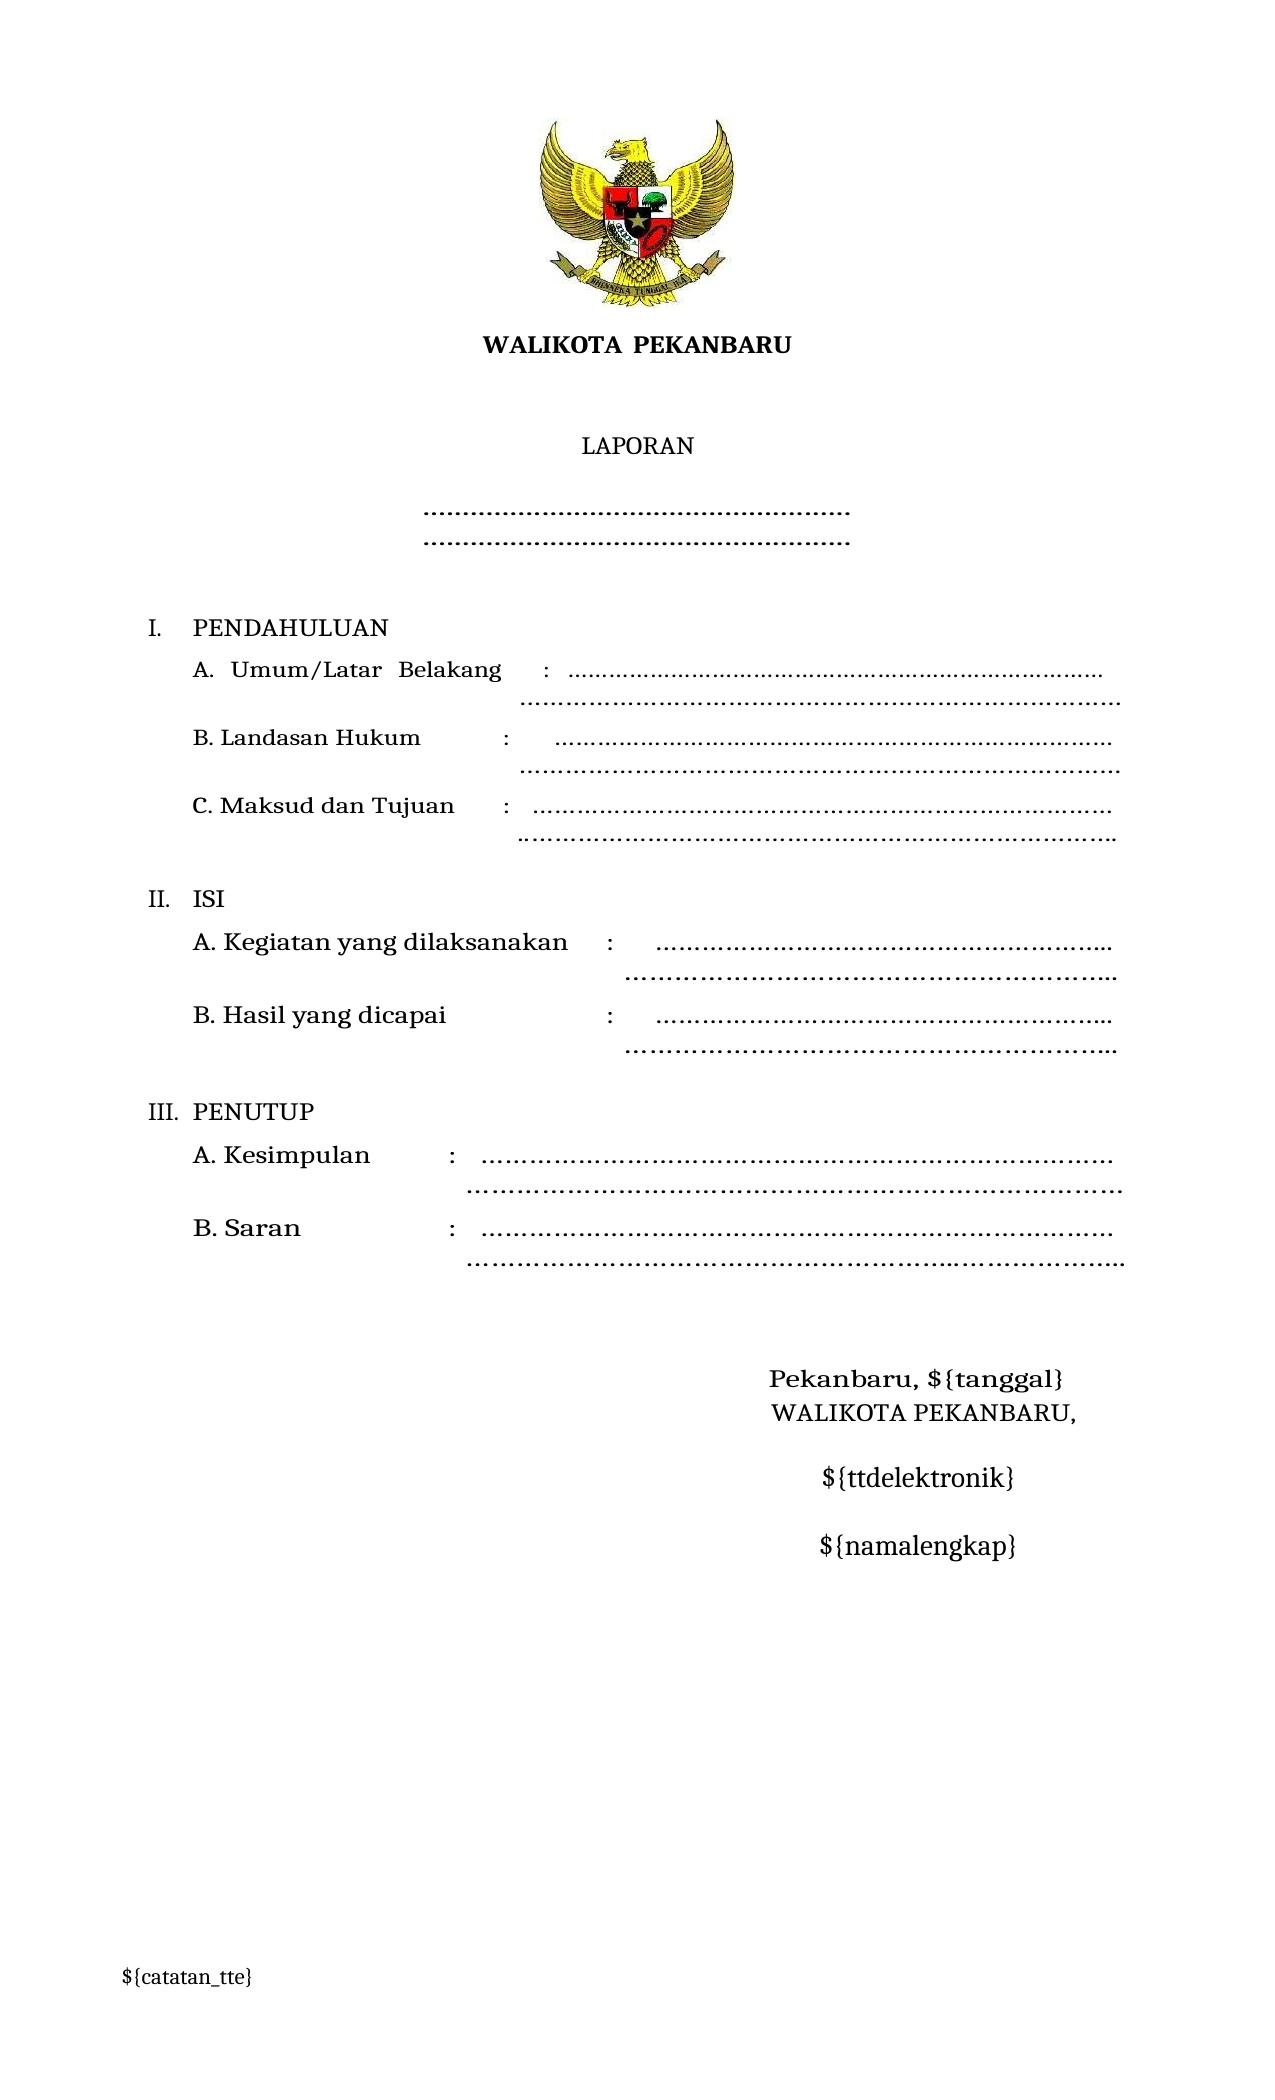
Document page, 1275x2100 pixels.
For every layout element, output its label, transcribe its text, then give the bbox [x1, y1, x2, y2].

text B. Saran : …………………………………………………………………… [192, 1214, 1208, 1242]
text B. Landasan Hukum : …………………………………………………………………… [192, 725, 1208, 751]
text A. Umum/Latar Belakang : …………………………………………………………………… [192, 657, 1208, 683]
text Pekanbaru, ${tanggal} [768, 1365, 1208, 1394]
list PENUTUP [148, 1098, 1208, 1127]
text ...................................................... [282, 493, 993, 522]
text ………………………………………………….. [622, 1031, 1208, 1059]
text …………………………………………………………………… [517, 753, 1208, 779]
text ...................................................... [282, 523, 993, 552]
text A. Kesimpulan : …………………………………………………………………… [192, 1141, 1208, 1169]
text …………………………………………………………………… [464, 1171, 1208, 1200]
text B. Hasil yang dicapai : ………………………………………………….. [192, 1001, 1208, 1029]
text ${namalengkap} [121, 1529, 1208, 1562]
subtitle WALIKOTA PEKANBARU [478, 331, 797, 359]
text ..…………………………………………………………………. [517, 821, 1208, 847]
text ${ttdelektronik} [121, 1461, 1208, 1494]
text C. Maksud dan Tujuan : …………………………………………………………………… [192, 793, 1208, 819]
text A. Kegiatan yang dilaksanakan : ………………………………………………….. [192, 928, 1208, 956]
text …………………………………………………..……………….. [464, 1244, 1208, 1273]
list PENDAHULUAN [148, 614, 1208, 642]
text …………………………………………………………………… [517, 685, 1208, 711]
picture [538, 118, 737, 308]
list ISI [148, 885, 1208, 914]
text LAPORAN [478, 432, 798, 461]
text ………………………………………………….. [622, 958, 1208, 986]
text WALIKOTA PEKANBARU, [721, 1399, 1126, 1427]
